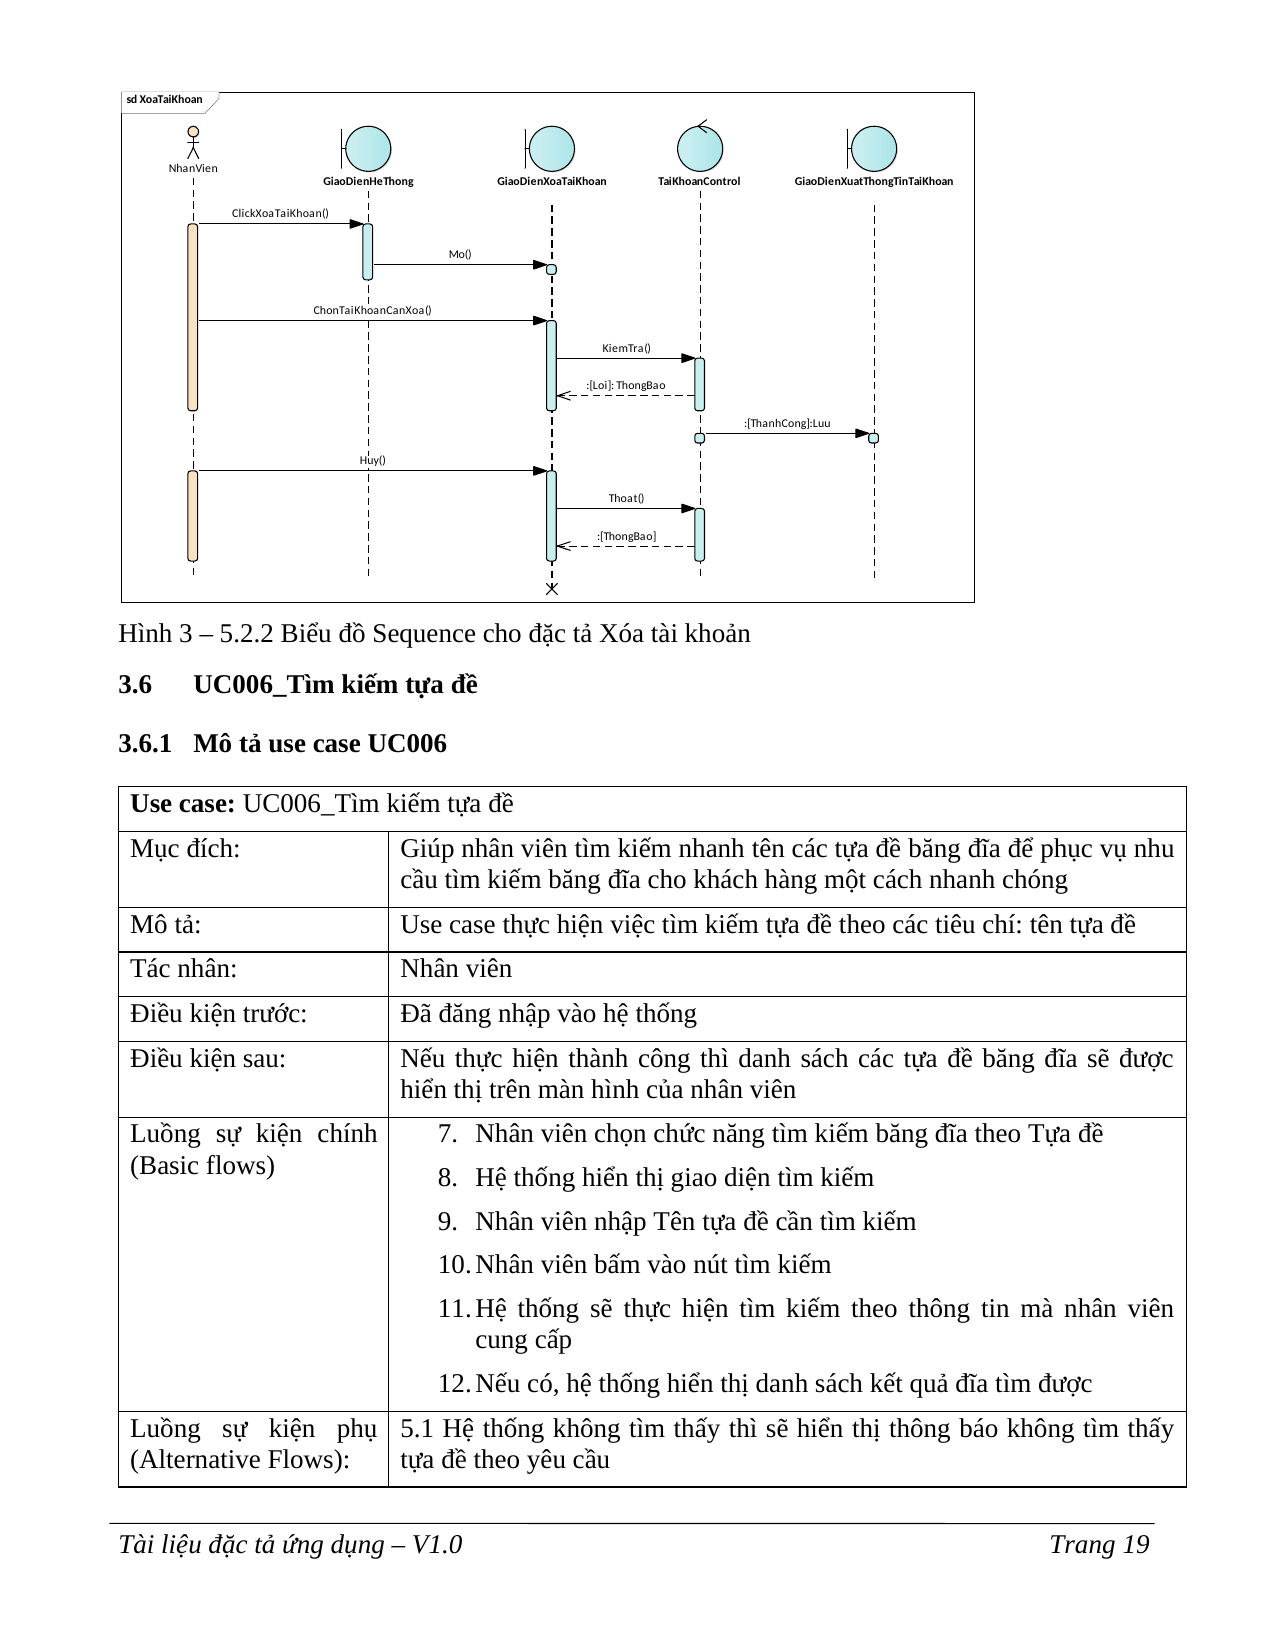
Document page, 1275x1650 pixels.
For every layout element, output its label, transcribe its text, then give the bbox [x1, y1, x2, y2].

table_cell Nhân viên chọn chức năng tìm kiếm băng đĩa theo Tựa đề Hệ thống hiển thị giao diện tìm kiếm Nhân viên nhập Tên tựa đề cần tìm kiếm Nhân viên bấm vào nút tìm kiếm Hệ thống sẽ thực hiện tìm kiếm theo thông tin mà nhân viên cung cấp Nếu có, hệ thống hiển thị danh sách kết quả đĩa tìm được [389, 1118, 1186, 1411]
table_cell Mô tả: [119, 908, 388, 951]
table_cell Điều kiện sau: [119, 1042, 388, 1117]
table_cell Luồng sự kiện chính (Basic flows) [119, 1118, 388, 1411]
table_cell Điều kiện trước: [119, 997, 388, 1041]
table_cell Đã đăng nhập vào hệ thống [389, 997, 1186, 1041]
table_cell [389, 1412, 1186, 1486]
subtitle Mô tả use case UC006 [118, 727, 1186, 758]
table_header Use case: UC006_Tìm kiếm tựa đề [119, 787, 1186, 831]
table_cell Use case thực hiện việc tìm kiếm tựa đề theo các tiêu chí: tên tựa đề [389, 908, 1186, 951]
table_cell Mục đích: [119, 832, 388, 907]
subtitle UC006_Tìm kiếm tựa đề [118, 668, 1186, 699]
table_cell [119, 1412, 388, 1486]
table_cell Tác nhân: [119, 953, 388, 996]
text Hình 3 – 5.2.2 Biểu đồ Sequence cho đặc tả Xóa tài khoản [118, 618, 1186, 649]
table_cell Giúp nhân viên tìm kiếm nhanh tên các tựa đề băng đĩa để phục vụ nhu cầu tìm kiếm băng đĩa cho khách hàng một cách nhanh chóng [389, 832, 1186, 907]
table_cell Nếu thực hiện thành công thì danh sách các tựa đề băng đĩa sẽ được hiển thị trên màn hình của nhân viên [389, 1042, 1186, 1117]
table_cell Nhân viên [389, 953, 1186, 996]
